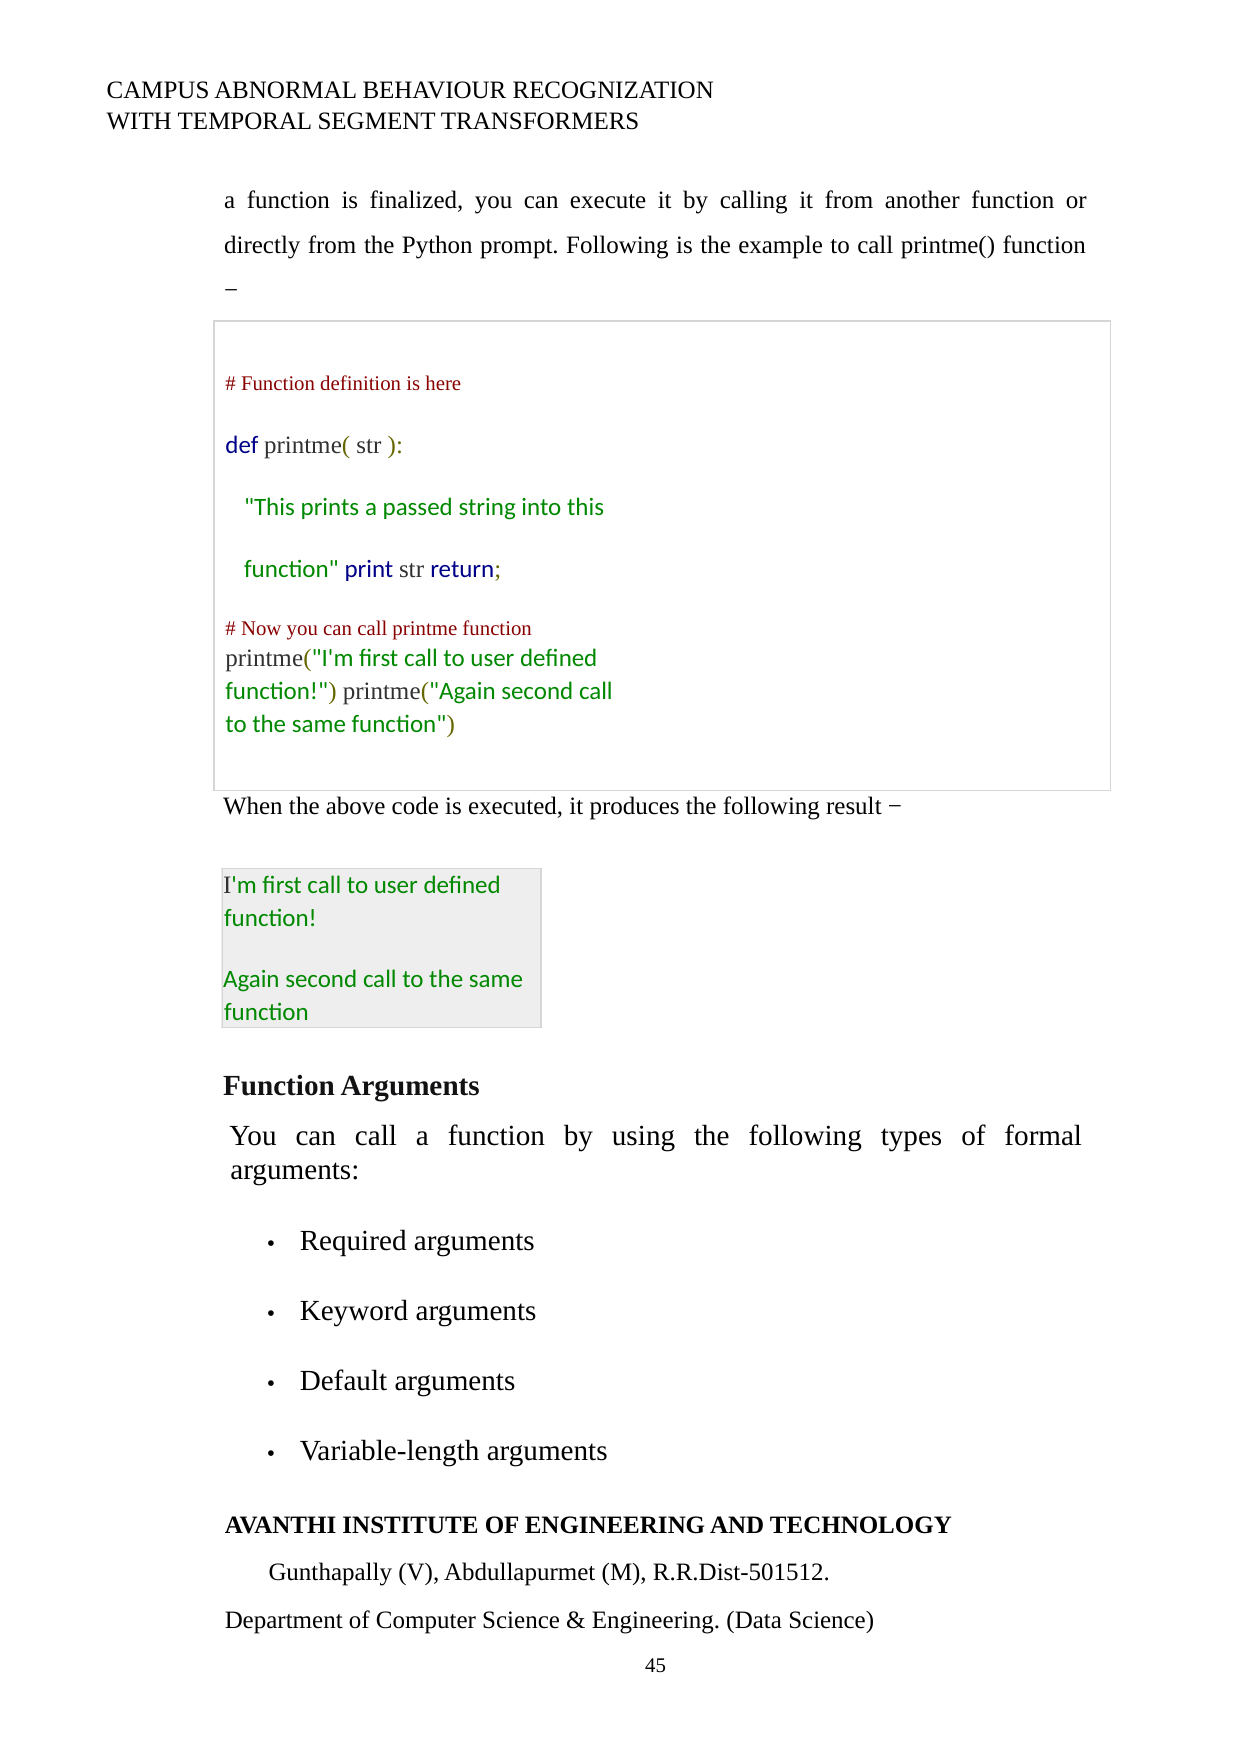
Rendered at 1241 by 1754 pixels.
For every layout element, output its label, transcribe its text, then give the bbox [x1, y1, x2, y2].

list Default arguments [267, 1363, 1083, 1397]
list Keyword arguments [267, 1293, 1083, 1326]
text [223, 185, 1088, 304]
text I'm first call to user defined function! [223, 869, 540, 933]
table_header # Function definition is here def printme( str ): "This prints a passed string into this function" print str return; # Now you can call printme function printme("I'm first call to user defined function!") printme("Again second call to the same function") [215, 322, 1110, 790]
text You can call a function by using the following types of formal arguments: [229, 1118, 1083, 1186]
list Required arguments [267, 1223, 1083, 1256]
list Variable-length arguments [267, 1433, 1083, 1467]
subtitle Function Arguments [223, 1068, 1092, 1101]
text When the above code is executed, it produces the following result − [223, 791, 1088, 820]
text Again second call to the same function [223, 962, 540, 1027]
